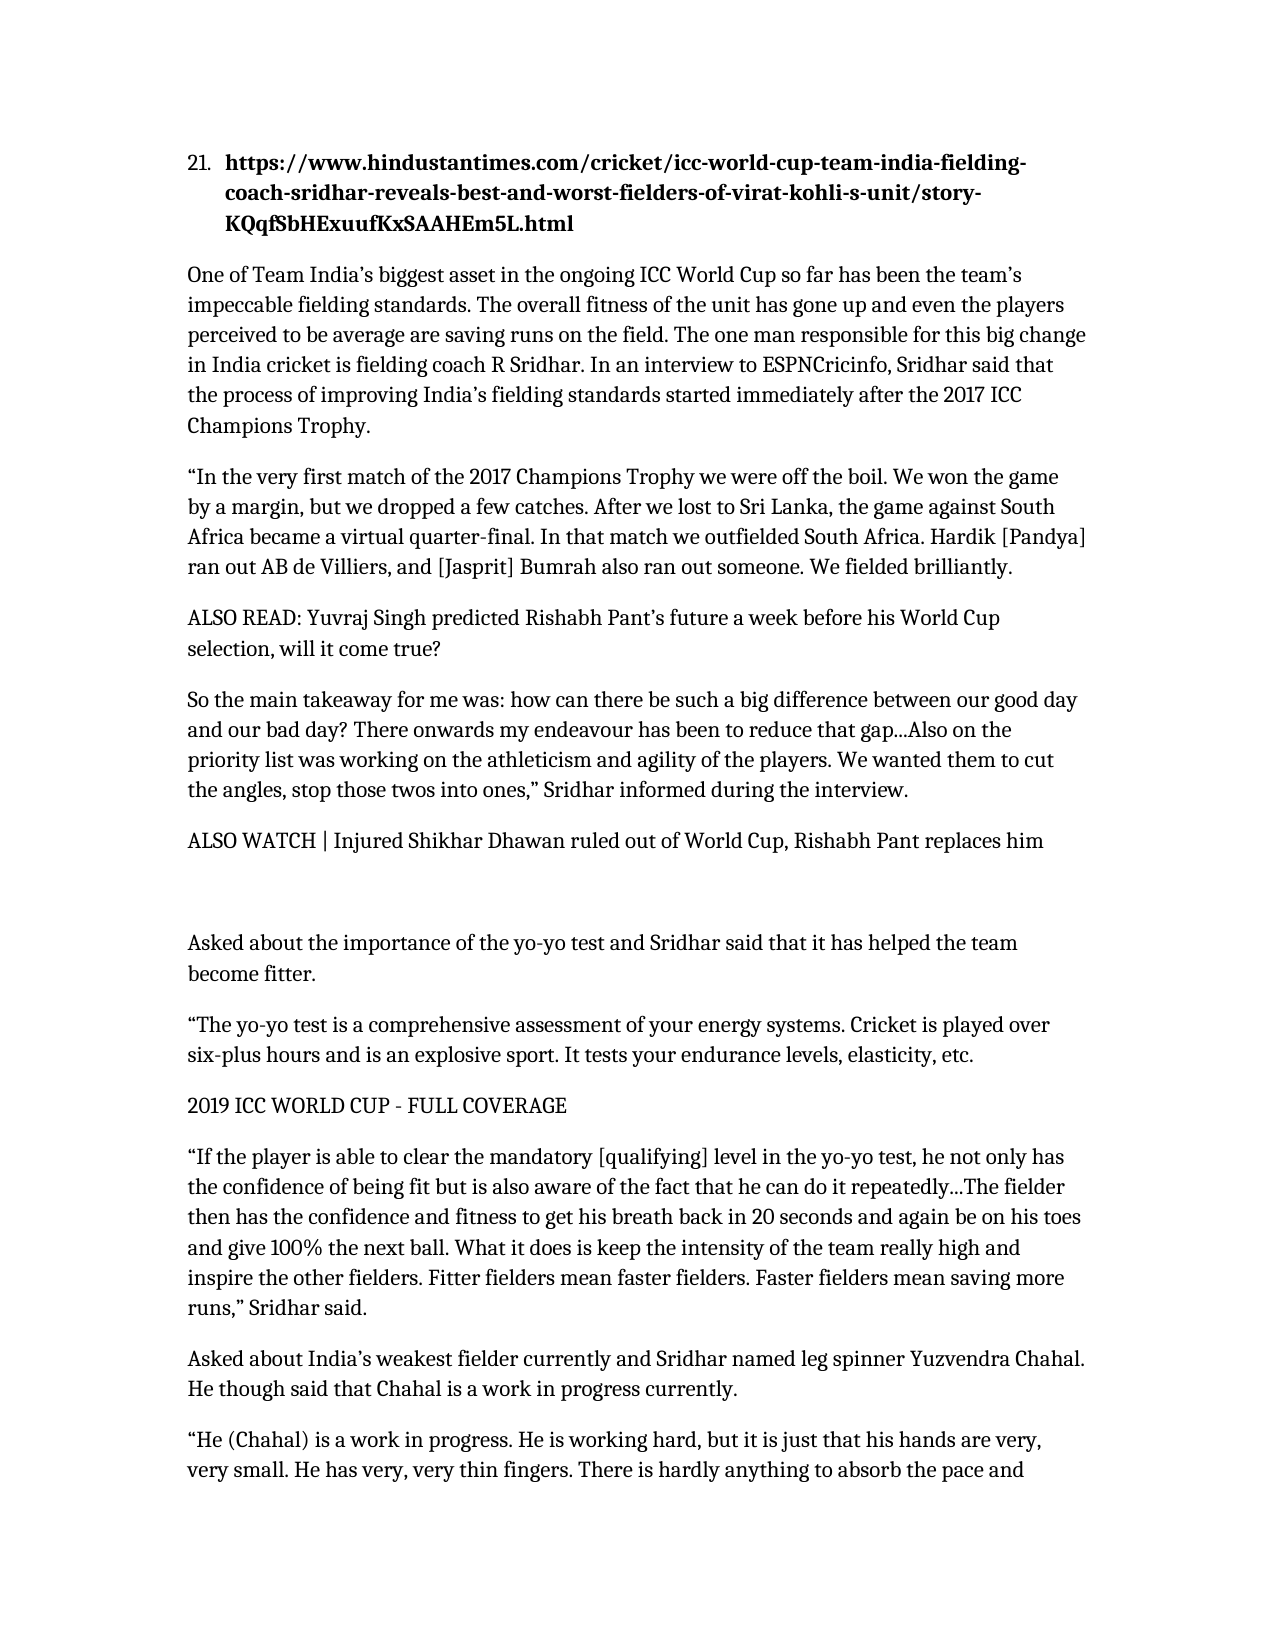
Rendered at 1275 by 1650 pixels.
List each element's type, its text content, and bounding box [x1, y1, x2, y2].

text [187, 1427, 1087, 1484]
text “In the very first match of the 2017 Champions Trophy we were off the boil. We won the game by a margin, but we dropped a few catches. After we lost to Sri Lanka, the game against South Africa became a virtual quarter-final. In that match we outfielded South Africa. Hardik [Pandya] ran out AB de Villiers, and [Jasprit] Bumrah also ran out someone. We fielded brilliantly. [187, 463, 1087, 581]
text Asked about the importance of the yo-yo test and Sridhar said that it has helped the team become fitter. [187, 930, 1087, 987]
text 2019 ICC WORLD CUP - FULL COVERAGE [187, 1093, 1087, 1119]
text So the main takeaway for me was: how can there be such a big difference between our good day and our bad day? There onwards my endeavour has been to reduce that gap...Also on the priority list was working on the athleticism and agility of the players. We wanted them to cut the angles, stop those twos into ones,” Sridhar informed during the interview. [187, 686, 1087, 803]
text ALSO WATCH | Injured Shikhar Dhawan ruled out of World Cup, Rishabh Pant replaces him [187, 828, 1087, 854]
text “The yo-yo test is a comprehensive assessment of your energy systems. Cricket is played over six-plus hours and is an explosive sport. It tests your endurance levels, elasticity, etc. [187, 1011, 1087, 1068]
list https://www.hindustantimes.com/cricket/icc-world-cup-team-india-fielding-coach-sridhar-reveals-best-and-worst-fielders-of-virat-kohli-s-unit/story-KQqfSbHExuufKxSAAHEm5L.html [187, 150, 1087, 237]
text ALSO READ: Yuvraj Singh predicted Rishabh Pant’s future a week before his World Cup selection, will it come true? [187, 605, 1087, 662]
text “If the player is able to clear the mandatory [qualifying] level in the yo-yo test, he not only has the confidence of being fit but is also aware of the fact that he can do it repeatedly...The fielder then has the confidence and fitness to get his breath back in 20 seconds and again be on his toes and give 100% the next ball. What it does is keep the intensity of the team really high and inspire the other fielders. Fitter fielders mean faster fielders. Faster fielders mean saving more runs,” Sridhar said. [187, 1144, 1087, 1321]
text One of Team India’s biggest asset in the ongoing ICC World Cup so far has been the team’s impeccable fielding standards. The overall fitness of the unit has gone up and even the players perceived to be average are saving runs on the field. The one man responsible for this big change in India cricket is fielding coach R Sridhar. In an interview to ESPNCricinfo, Sridhar said that the process of improving India’s fielding standards started immediately after the 2017 ICC Champions Trophy. [187, 261, 1087, 439]
text Asked about India’s weakest fielder currently and Sridhar named leg spinner Yuzvendra Chahal. He though said that Chahal is a work in progress currently. [187, 1346, 1087, 1402]
